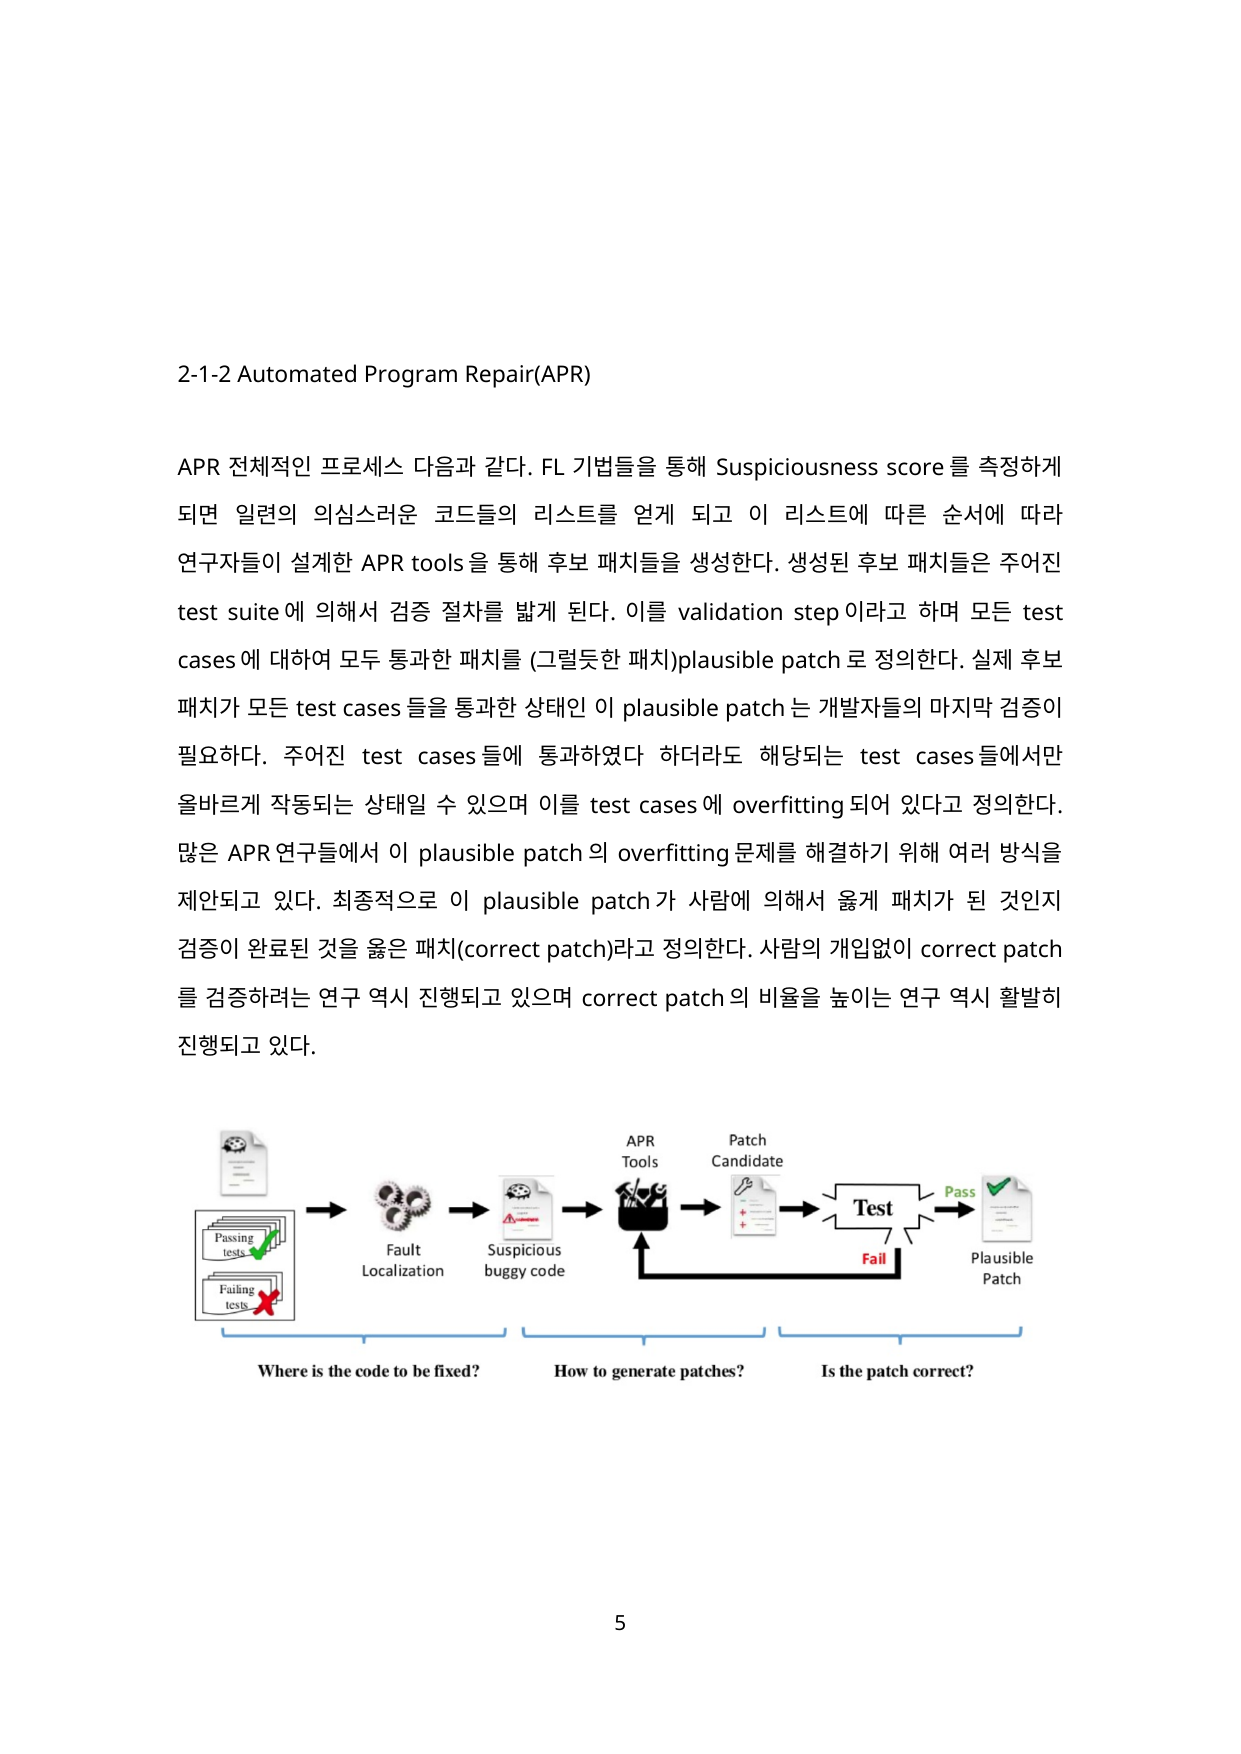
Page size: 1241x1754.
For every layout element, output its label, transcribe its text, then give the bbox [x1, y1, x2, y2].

text 2-1-2 Automated Program Repair(APR) [177, 358, 1063, 389]
text APR 전체적인 프로세스 다음과 같다. FL 기법들을 통해 Suspiciousness score를 측정하게 되면 일련의 의심스러운 코드들의 리스트를 얻게 되고 이 리스트에 따른 순서에 따라 연구자들이 설계한 APR tools을 통해 후보 패치들을 생성한다. 생성된 후보 패치들은 주어진 test suite에 의해서 검증 절차를 밟게 된다. 이를 validation step이라고 하며 모든 test cases에 대하여 모두 통과한 패치를 (그럴듯한 패치)plausible patch로 정의한다. 실제 후보 패치가 모든 test cases들을 통과한 상태인 이 plausible patch는 개발자들의 마지막 검증이 필요하다. 주어진 test cases들에 통과하였다 하더라도 해당되는 test cases들에서만 올바르게 작동되는 상태일 수 있으며 이를 test cases에 overfitting되어 있다고 정의한다. 많은 APR연구들에서 이 plausible patch의 overfitting문제를 해결하기 위해 여러 방식을 제안되고 있다. 최종적으로 이 plausible patch가 사람에 의해서 옳게 패치가 된 것인지 검증이 완료된 것을 옳은 패치(correct patch)라고 정의한다. 사람의 개입없이 correct patch를 검증하려는 연구 역시 진행되고 있으며 correct patch의 비율을 높이는 연구 역시 활발히 진행되고 있다. [177, 449, 1063, 1061]
picture [177, 1121, 1063, 1398]
